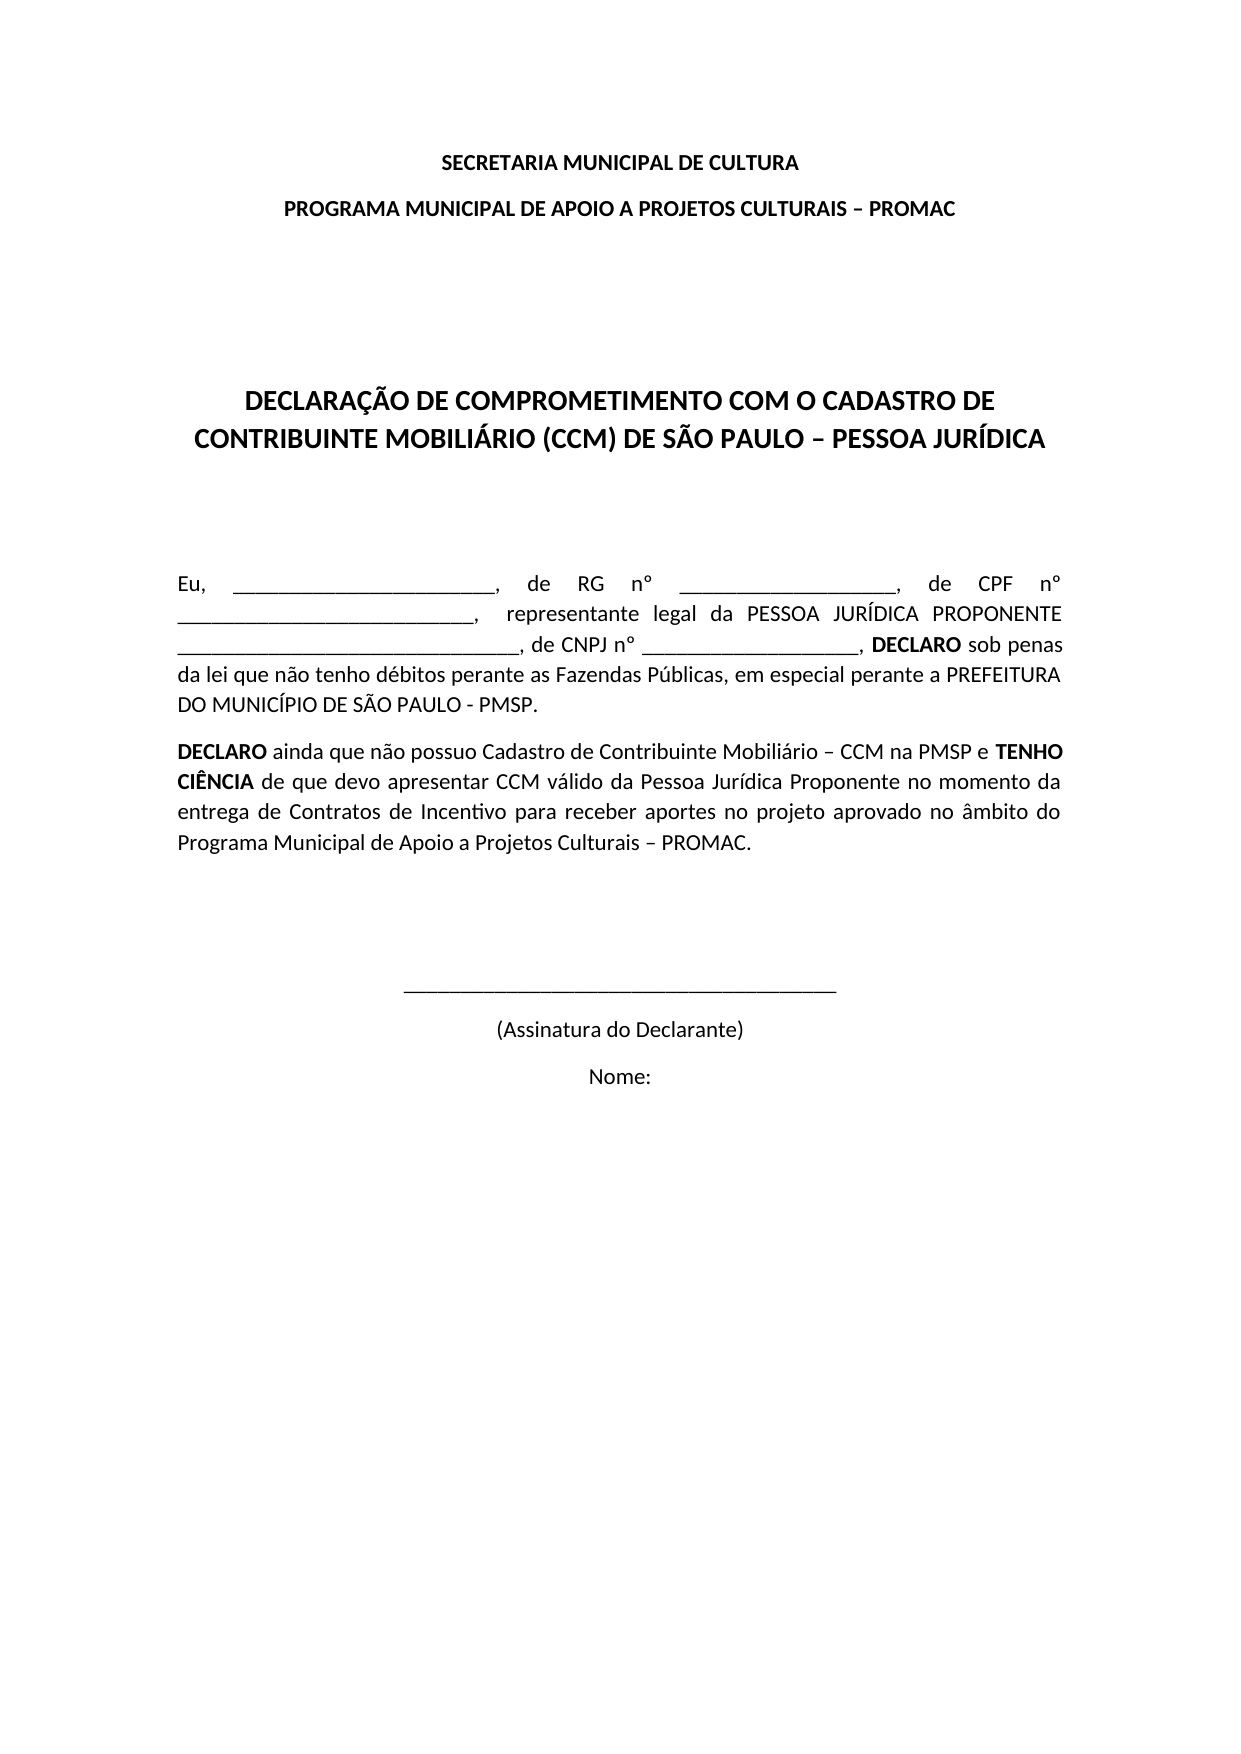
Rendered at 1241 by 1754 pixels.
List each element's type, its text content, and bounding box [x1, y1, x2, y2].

text SECRETARIA MUNICIPAL DE CULTURA [177, 148, 1063, 176]
text DECLARO ainda que não possuo Cadastro de Contribuinte Mobiliário – CCM na PMSP e TENHO CIÊNCIA de que devo apresentar CCM válido da Pessoa Jurídica Proponente no momento da entrega de Contratos de Incentivo para receber aportes no projeto aprovado no âmbito do Programa Municipal de Apoio a Projetos Culturais – PROMAC. [177, 737, 1063, 856]
text Nome: [177, 1062, 1063, 1090]
text Eu, _______________________, de RG nº ___________________, de CPF nº __________________________, representante legal da PESSOA JURÍDICA PROPONENTE ______________________________, de CNPJ nº ___________________, DECLARO sob penas da lei que não tenho débitos perante as Fazendas Públicas, em especial perante a PREFEITURA DO MUNICÍPIO DE SÃO PAULO - PMSP. [177, 569, 1063, 718]
text PROGRAMA MUNICIPAL DE APOIO A PROJETOS CULTURAIS – PROMAC [177, 194, 1063, 222]
text (Assinatura do Declarante) [177, 1015, 1063, 1043]
text DECLARAÇÃO DE COMPROMETIMENTO COM O CADASTRO DE CONTRIBUINTE MOBILIÁRIO (CCM) DE SÃO PAULO – PESSOA JURÍDICA [177, 382, 1063, 456]
text ______________________________________ [177, 968, 1063, 996]
